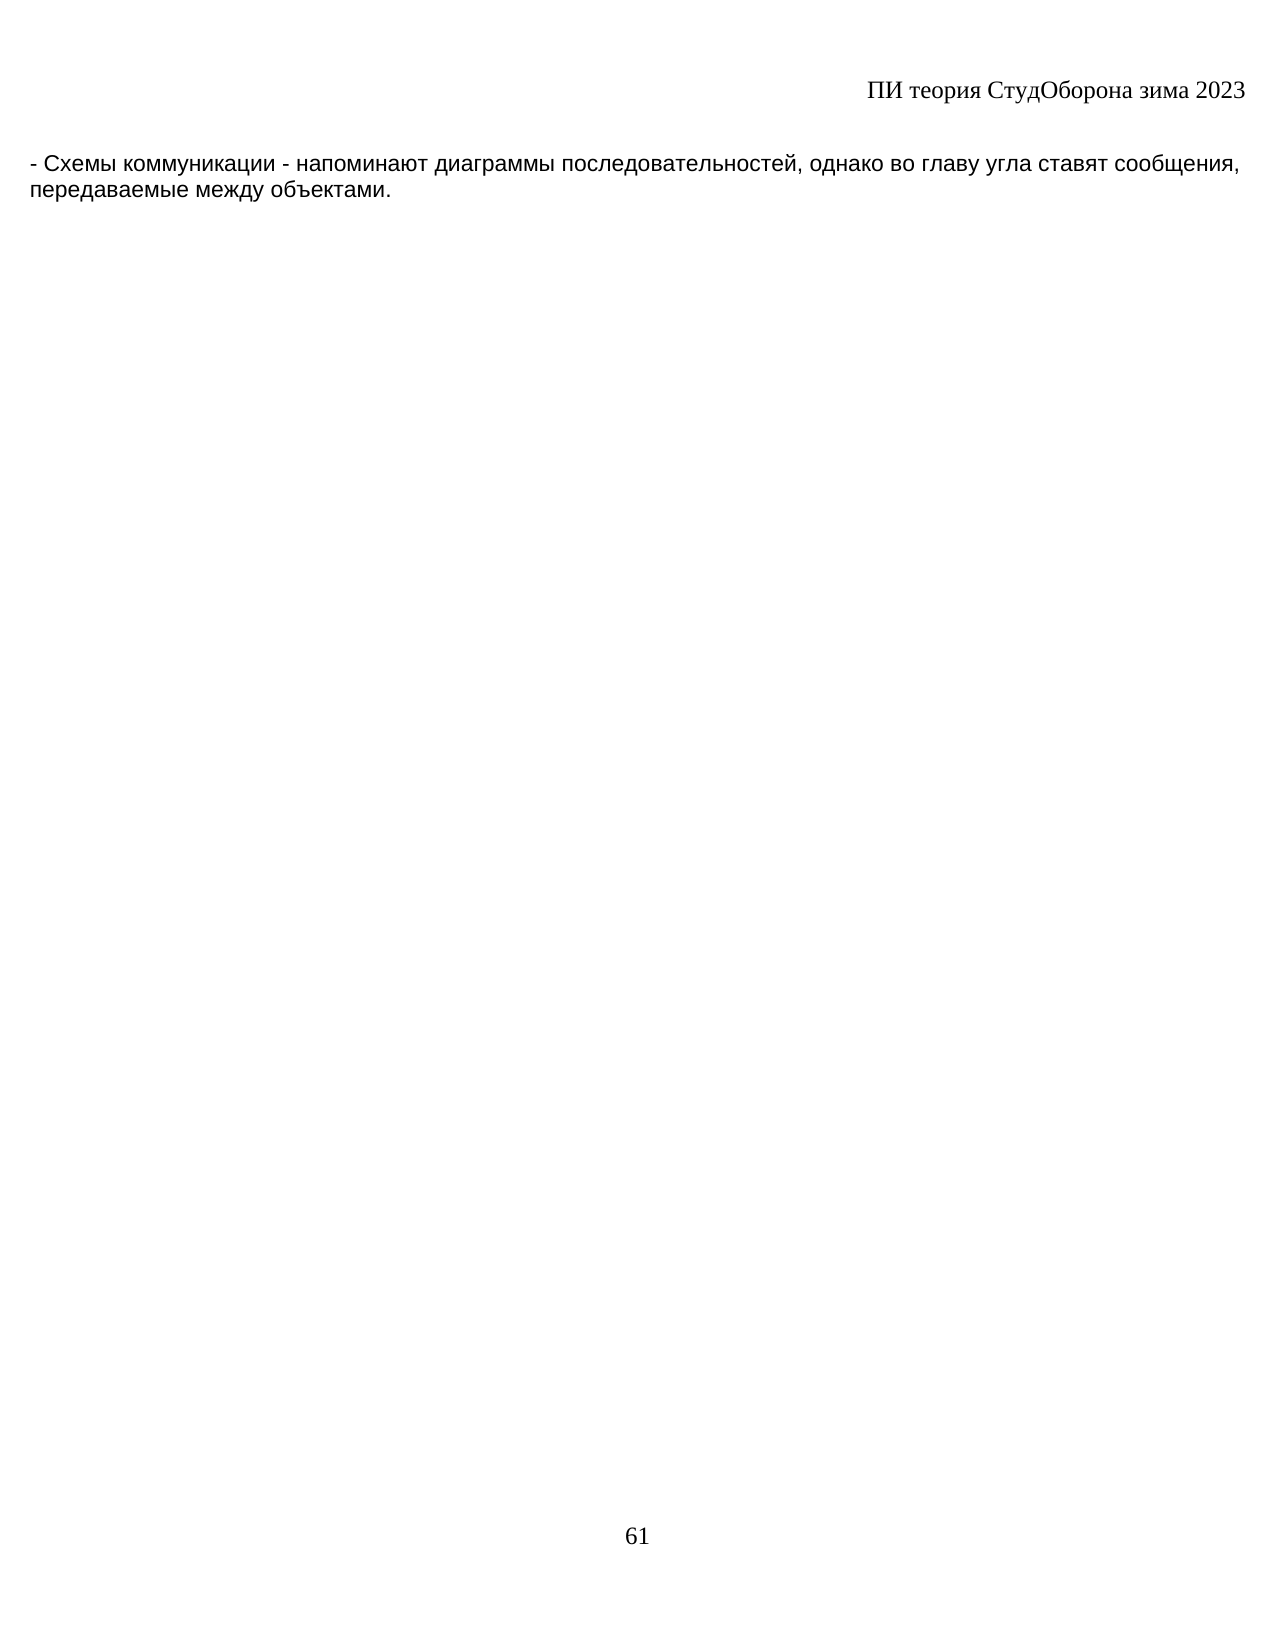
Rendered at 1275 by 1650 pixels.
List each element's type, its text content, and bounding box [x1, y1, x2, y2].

text - Схемы коммуникации - напоминают диаграммы последовательностей, однако во главу угла ставят сообщения, передаваемые между объектами. [29, 150, 1246, 203]
